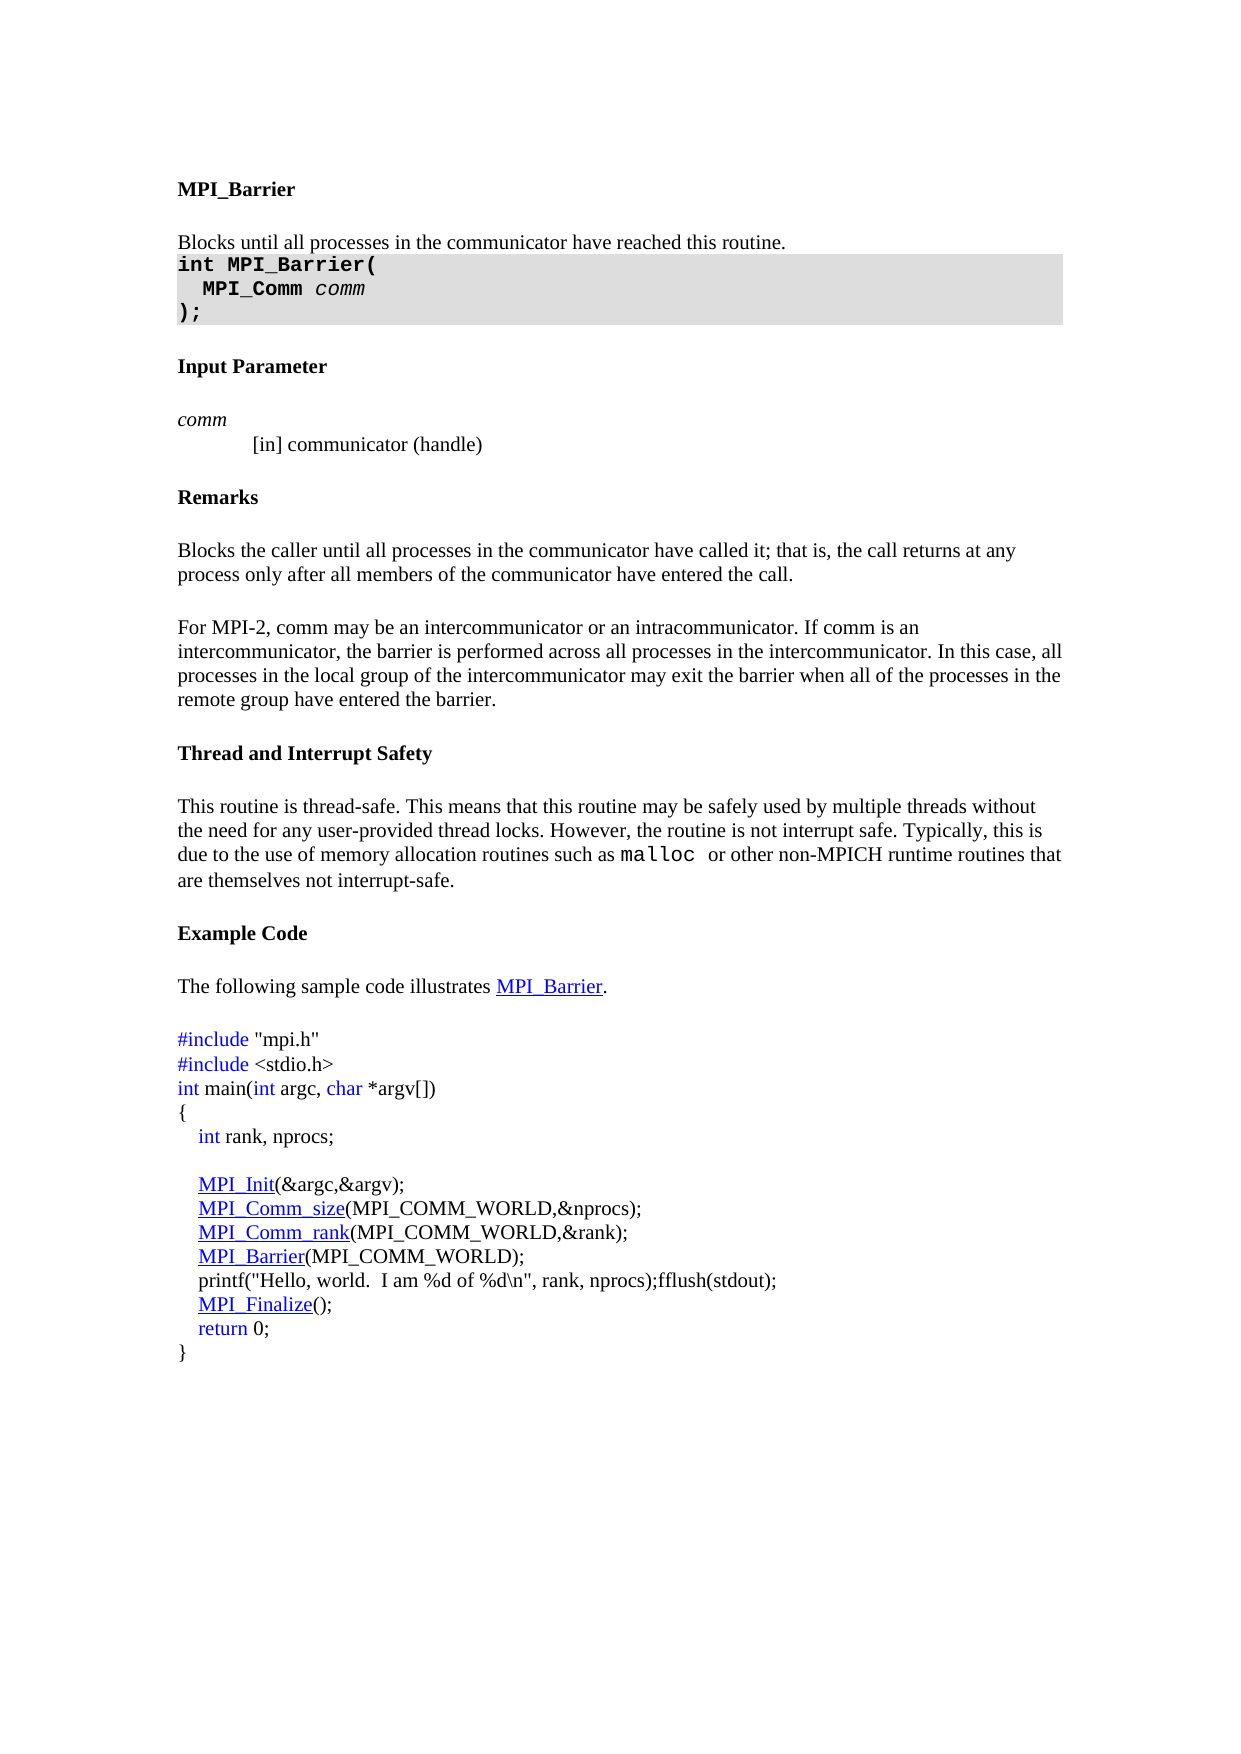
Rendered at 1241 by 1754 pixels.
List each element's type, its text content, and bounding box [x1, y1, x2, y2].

text [in] communicator (handle) [252, 431, 1063, 456]
text Example Code [177, 921, 1063, 945]
text int MPI_Barrier( [177, 254, 1063, 278]
text ); [177, 301, 1063, 325]
text Blocks the caller until all processes in the communicator have called it; that is, the call returns at any process only after all members of the communicator have entered the call. [177, 538, 1063, 586]
text comm [177, 407, 1063, 431]
text Thread and Interrupt Safety [177, 741, 1063, 765]
text Input Parameter [177, 354, 1063, 378]
text Blocks until all processes in the communicator have reached this routine. [177, 230, 1063, 254]
text Remarks [177, 485, 1063, 509]
text MPI_Barrier [177, 177, 1063, 201]
text MPI_Comm comm [177, 278, 1063, 301]
text For MPI-2, comm may be an intercommunicator or an intracommunicator. If comm is an intercommunicator, the barrier is performed across all processes in the intercommunicator. In this case, all processes in the local group of the intercommunicator may exit the barrier when all of the processes in the remote group have entered the barrier. [177, 615, 1063, 711]
text This routine is thread-safe. This means that this routine may be safely used by multiple threads without the need for any user-provided thread locks. However, the routine is not interrupt safe. Typically, this is due to the use of memory allocation routines such as malloc or other non-MPICH runtime routines that are themselves not interrupt-safe. [177, 794, 1063, 892]
text The following sample code illustrates MPI_Barrier. [177, 974, 1063, 998]
text #include "mpi.h" #include <stdio.h> int main(int argc, char *argv[]) { int rank, nprocs; MPI_Init(&argc,&argv); MPI_Comm_size(MPI_COMM_WORLD,&nprocs); MPI_Comm_rank(MPI_COMM_WORLD,&rank); MPI_Barrier(MPI_COMM_WORLD); printf("Hello, world. I am %d of %d\n", rank, nprocs);fflush(stdout); MPI_Finalize(); return 0; } [177, 1027, 1063, 1364]
